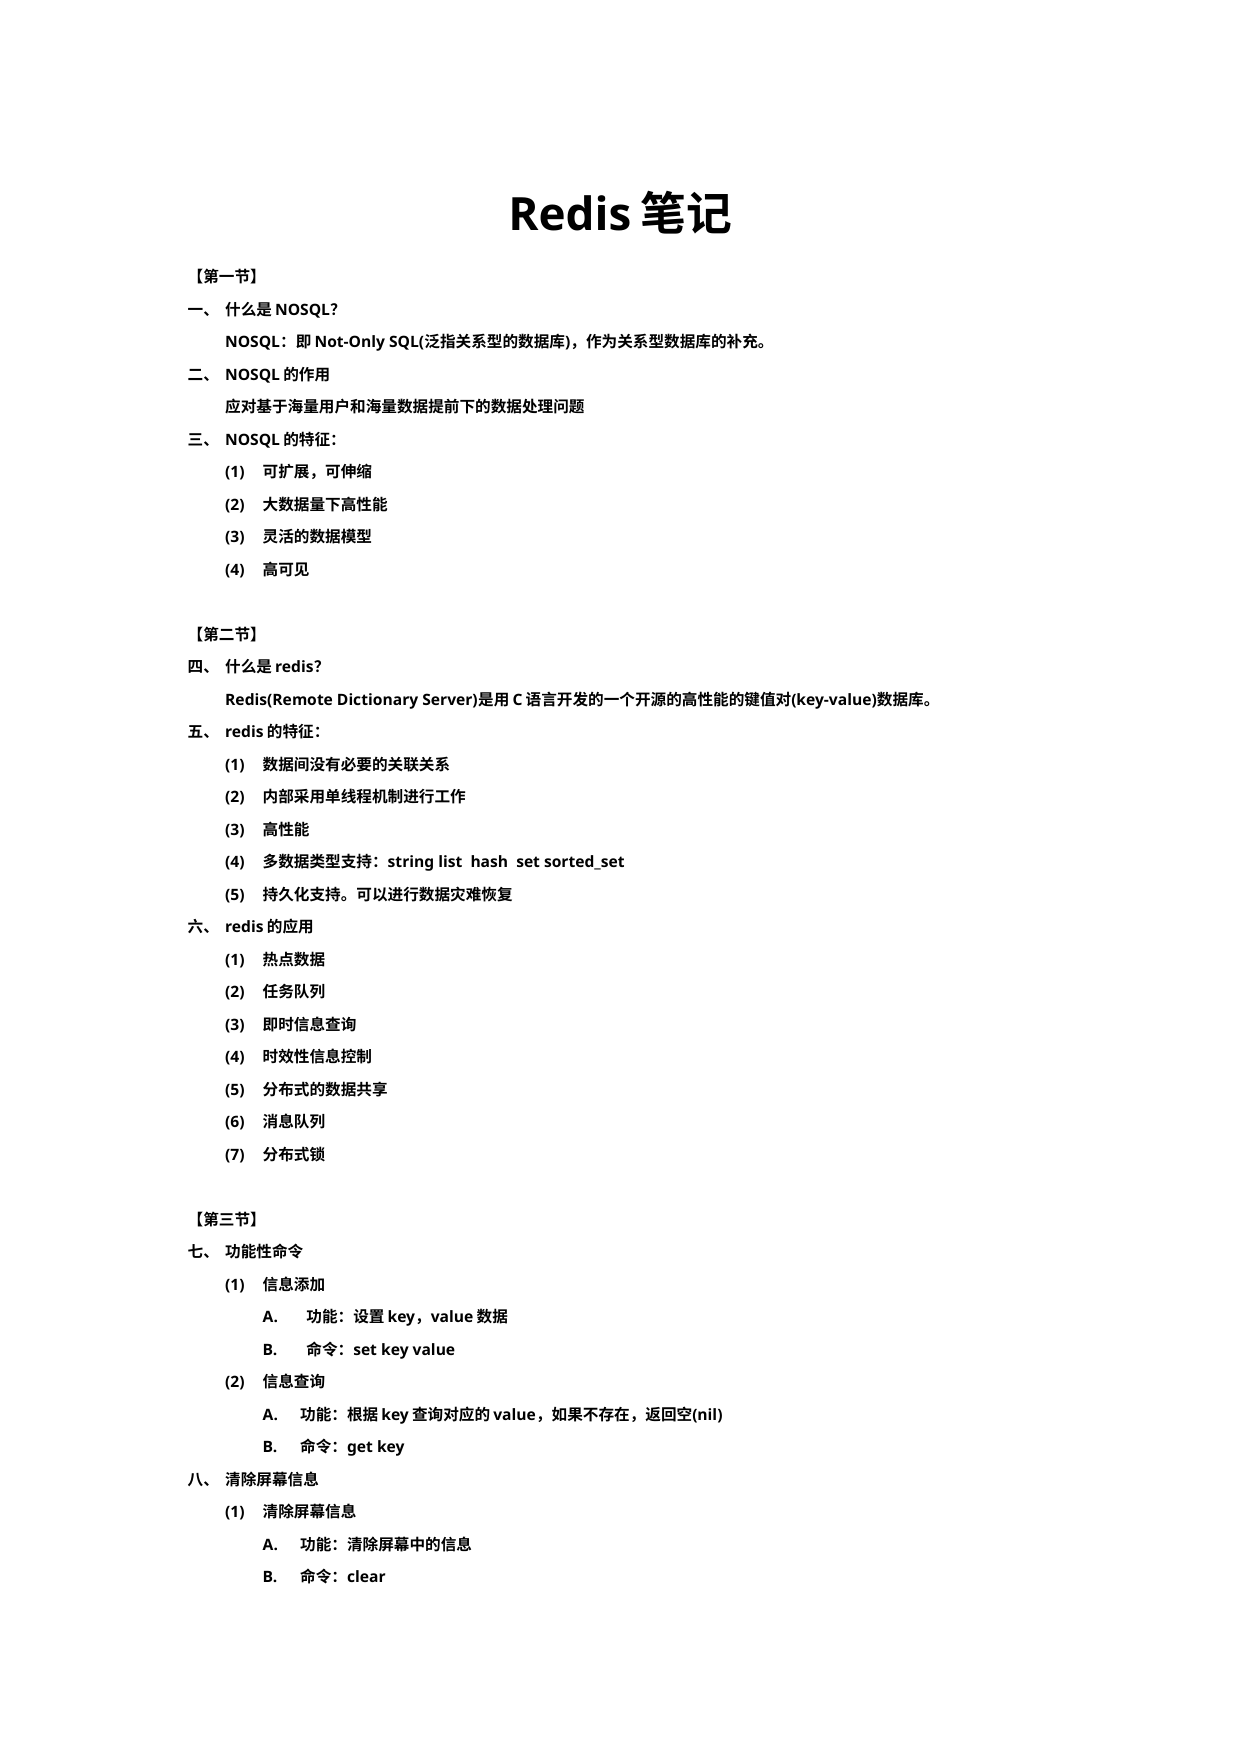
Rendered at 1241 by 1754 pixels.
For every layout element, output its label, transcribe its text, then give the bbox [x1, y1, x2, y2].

list 高性能 [225, 812, 1053, 844]
list NOSQL的作用 [187, 357, 1053, 389]
list 命令：clear [262, 1559, 1053, 1592]
list 信息查询 [225, 1364, 1053, 1397]
list 分布式锁 [225, 1137, 1053, 1169]
list 持久化支持。可以进行数据灾难恢复 [225, 877, 1053, 909]
list 信息添加 [225, 1267, 1053, 1299]
list 功能：根据key查询对应的value，如果不存在，返回空(nil) [262, 1397, 1053, 1429]
list 大数据量下高性能 [225, 487, 1053, 519]
list 命令：set key value [262, 1332, 1053, 1364]
list 即时信息查询 [225, 1007, 1053, 1039]
list 多数据类型支持：string list hash set sorted_set [225, 844, 1053, 877]
list 清除屏幕信息 [187, 1462, 1053, 1494]
list Redis(Remote Dictionary Server)是用C语言开发的一个开源的高性能的键值对(key-value)数据库。 [225, 682, 1053, 714]
list 分布式的数据共享 [225, 1072, 1053, 1104]
list 功能性命令 [187, 1234, 1053, 1267]
list 可扩展，可伸缩 [225, 454, 1053, 487]
list NOSQL：即Not-Only SQL(泛指关系型的数据库)，作为关系型数据库的补充。 [225, 324, 1053, 357]
list 内部采用单线程机制进行工作 [225, 779, 1053, 812]
list 数据间没有必要的关联关系 [225, 747, 1053, 779]
list 消息队列 [225, 1104, 1053, 1137]
text 【第二节】 [187, 617, 1053, 649]
list 什么是redis？ [187, 649, 1053, 682]
list 灵活的数据模型 [225, 519, 1053, 552]
list 应对基于海量用户和海量数据提前下的数据处理问题 [225, 389, 1053, 422]
list 时效性信息控制 [225, 1039, 1053, 1072]
text 【第一节】 [187, 259, 1053, 292]
list NOSQL的特征： [187, 422, 1053, 454]
list 功能：清除屏幕中的信息 [262, 1527, 1053, 1559]
list 清除屏幕信息 [225, 1494, 1053, 1527]
list 高可见 [225, 552, 1053, 584]
list redis的特征： [187, 714, 1053, 747]
list 什么是NOSQL？ [187, 292, 1053, 324]
text Redis笔记 [187, 162, 1053, 259]
list 任务队列 [225, 974, 1053, 1007]
list 功能：设置key，value数据 [262, 1299, 1053, 1332]
list 热点数据 [225, 942, 1053, 974]
text 【第三节】 [187, 1202, 1053, 1234]
list redis的应用 [187, 909, 1053, 942]
list 命令：get key [262, 1429, 1053, 1462]
